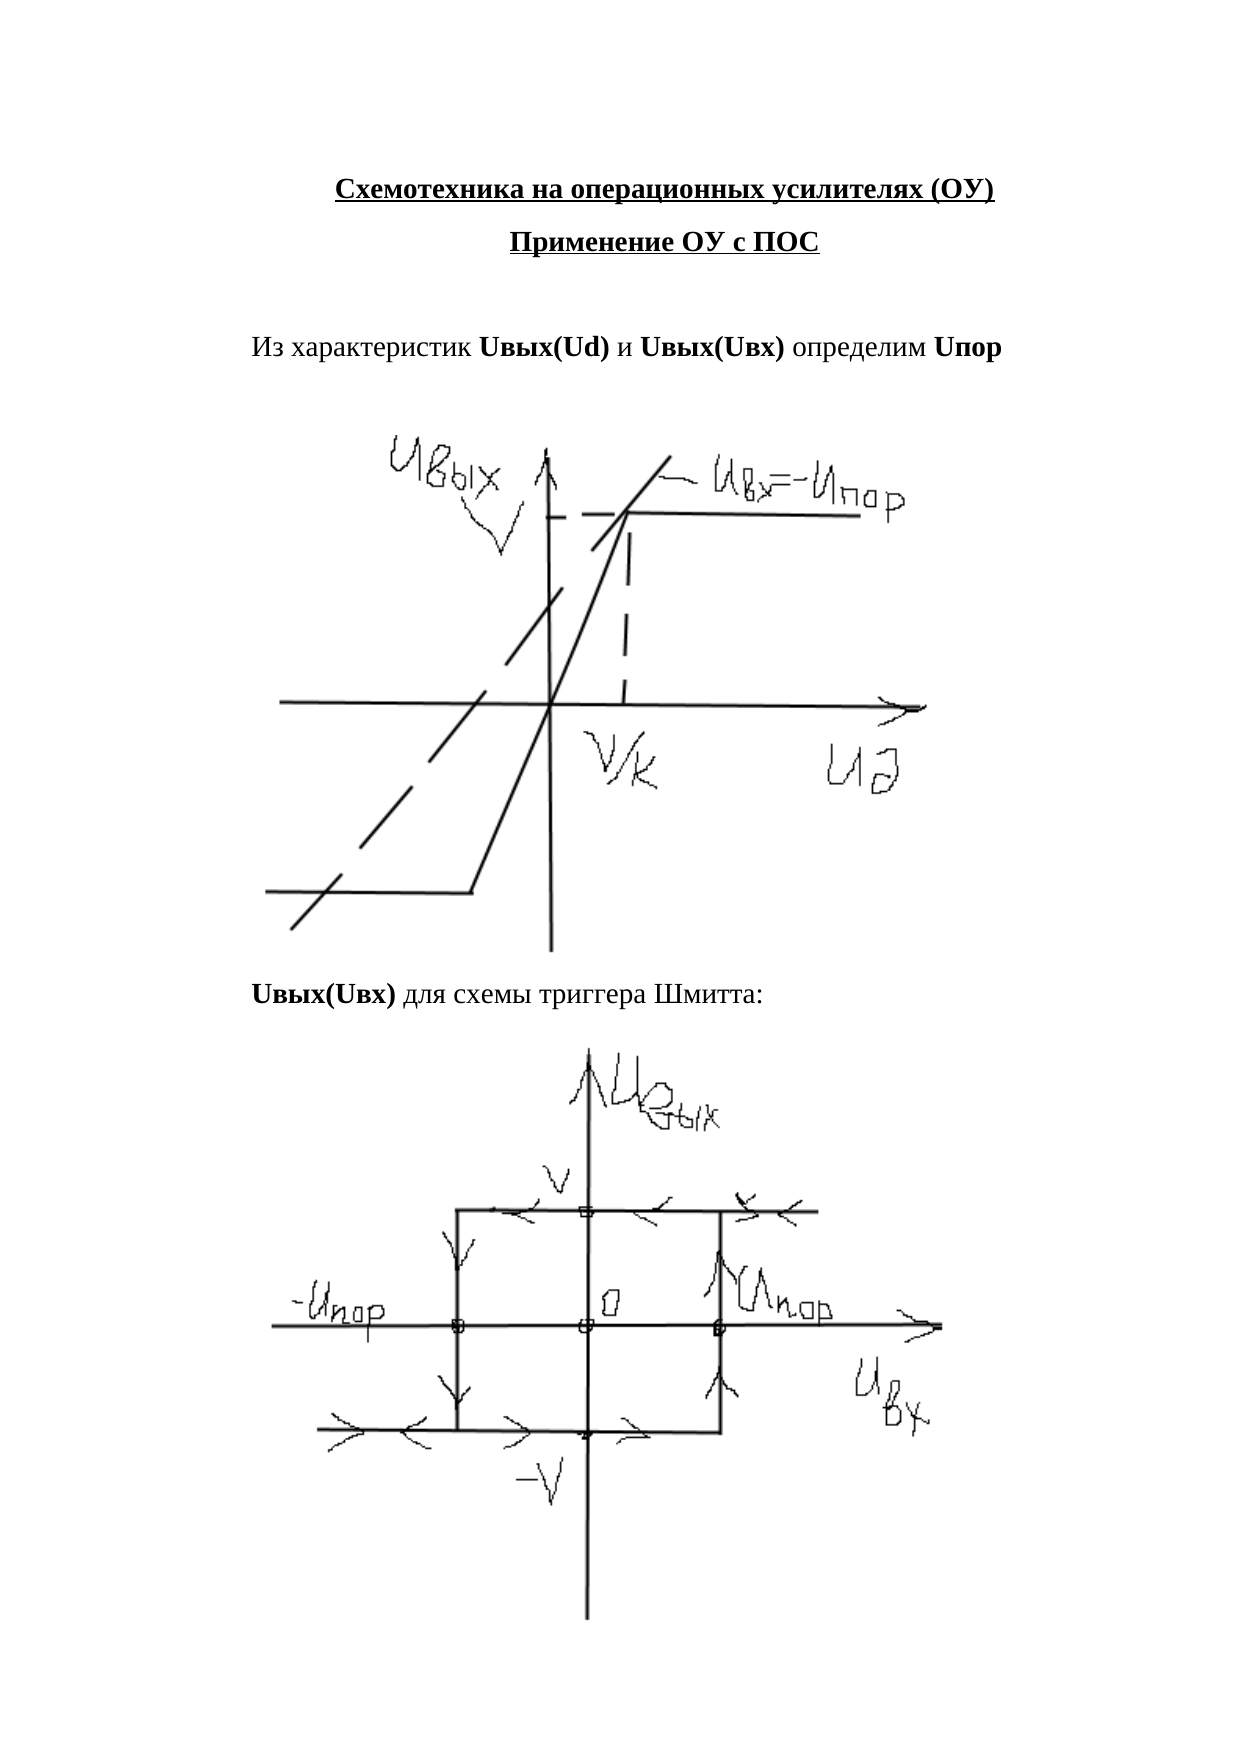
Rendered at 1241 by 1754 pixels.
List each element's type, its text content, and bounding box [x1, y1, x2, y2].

text Применение ОУ с ПОС [177, 224, 1152, 257]
text Из характеристик Uвых(Ud) и Uвых(Uвх) определим Uпор [177, 329, 1152, 363]
text Uвых(Uвх) для схемы триггера Шмитта: [177, 976, 1152, 1009]
text Схемотехника на операционных усилителях (ОУ) [177, 171, 1152, 204]
picture [251, 435, 955, 957]
picture [251, 1028, 969, 1628]
